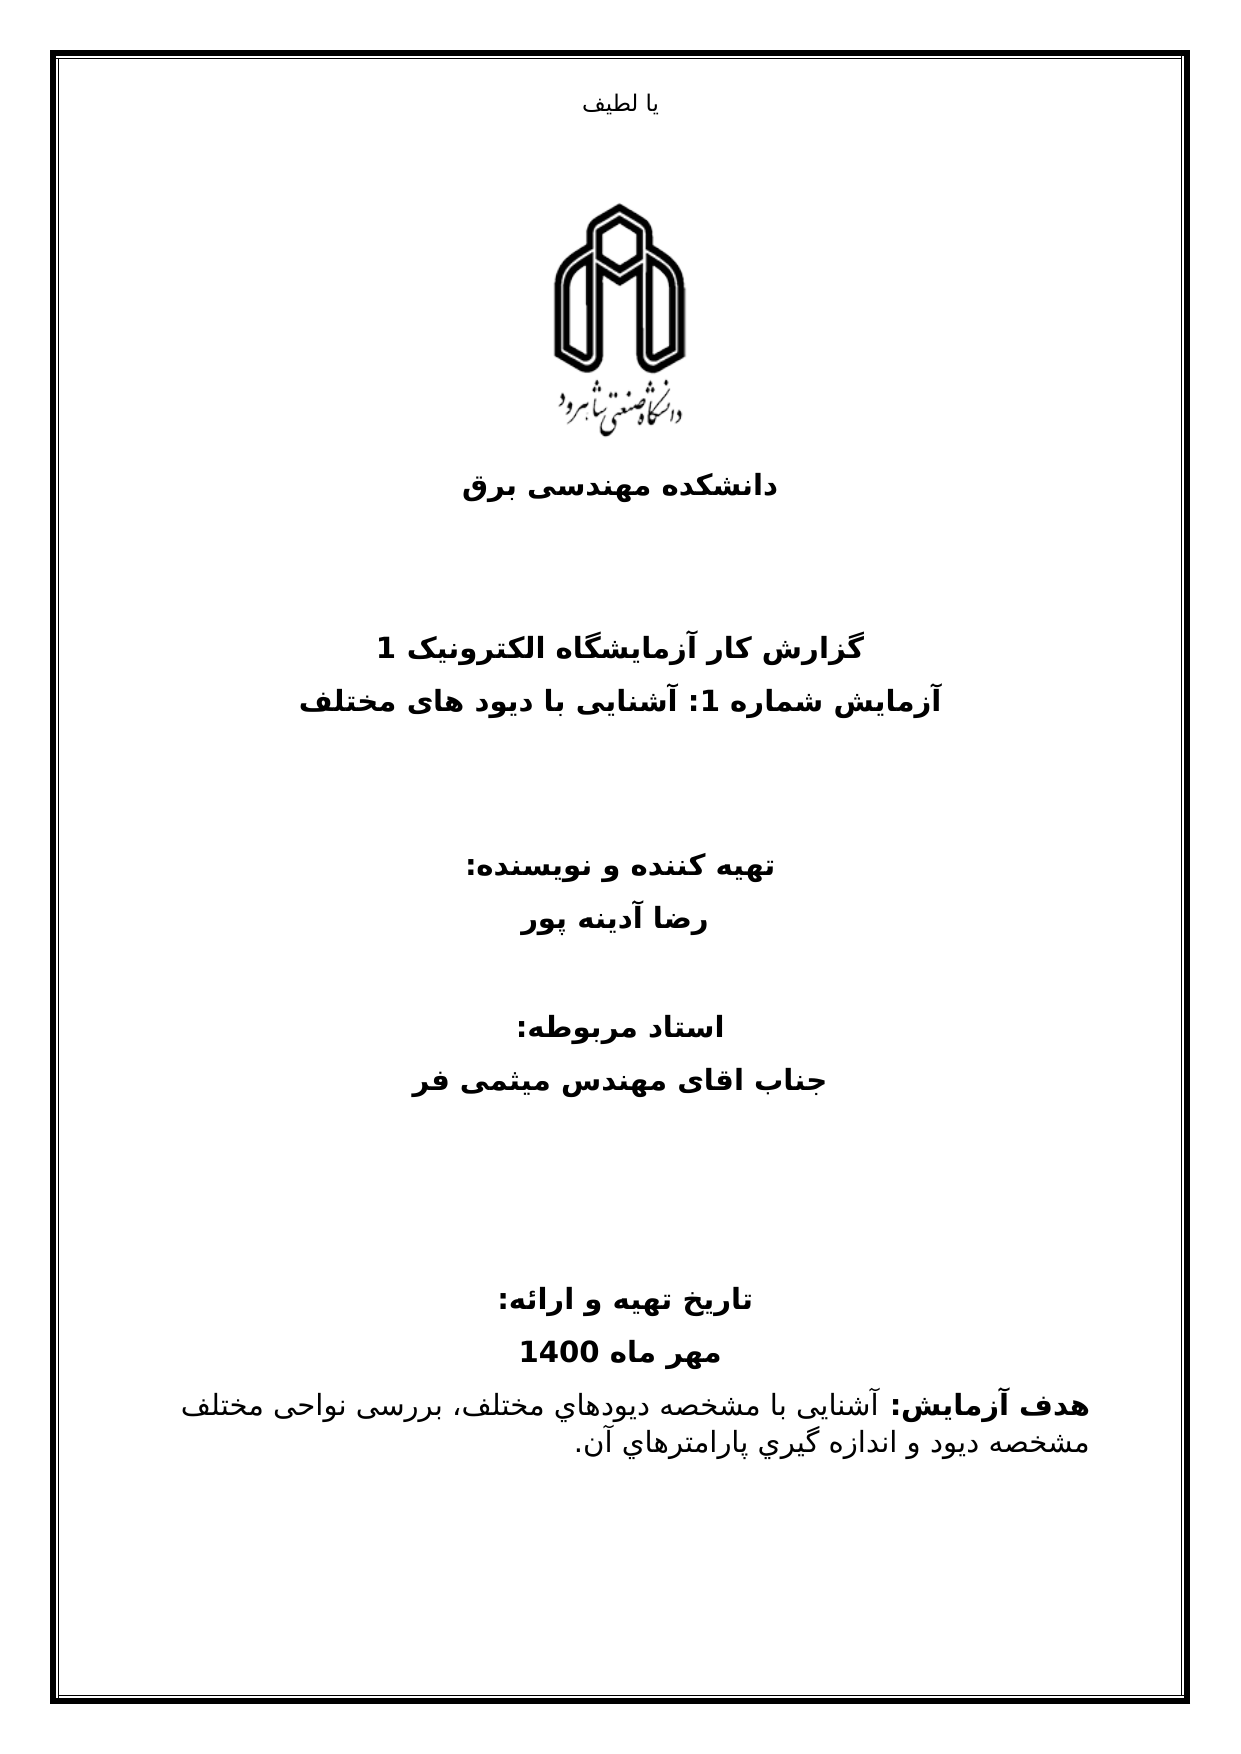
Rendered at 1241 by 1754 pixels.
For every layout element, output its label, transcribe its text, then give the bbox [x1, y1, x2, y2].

text استاد مربوطه: [150, 1010, 1090, 1044]
text هدف آزمایش: آشنایی با مشخصه دیودهاي مختلف، بررسی نواحی مختلف مشخصه دیود و اندازه گیري پارامترهاي آن. [150, 1389, 1090, 1459]
text جناب اقای مهندس میثمی فر [150, 1063, 1090, 1097]
picture [522, 196, 718, 449]
text تهیه کننده و نویسنده: [150, 848, 1090, 882]
text آزمایش شماره 1: آشنایی با دیود های مختلف [150, 685, 1090, 719]
text تاریخ تهیه و اراﺋﻪ: [150, 1282, 1090, 1316]
text گزارش کار آزمایشگاه الکترونیک 1 [150, 631, 1090, 665]
text دانشکده مهندسی برق [150, 468, 1090, 502]
text مهر ماه 1400 [150, 1335, 1090, 1369]
text رضا آدینه پور [150, 902, 1090, 936]
